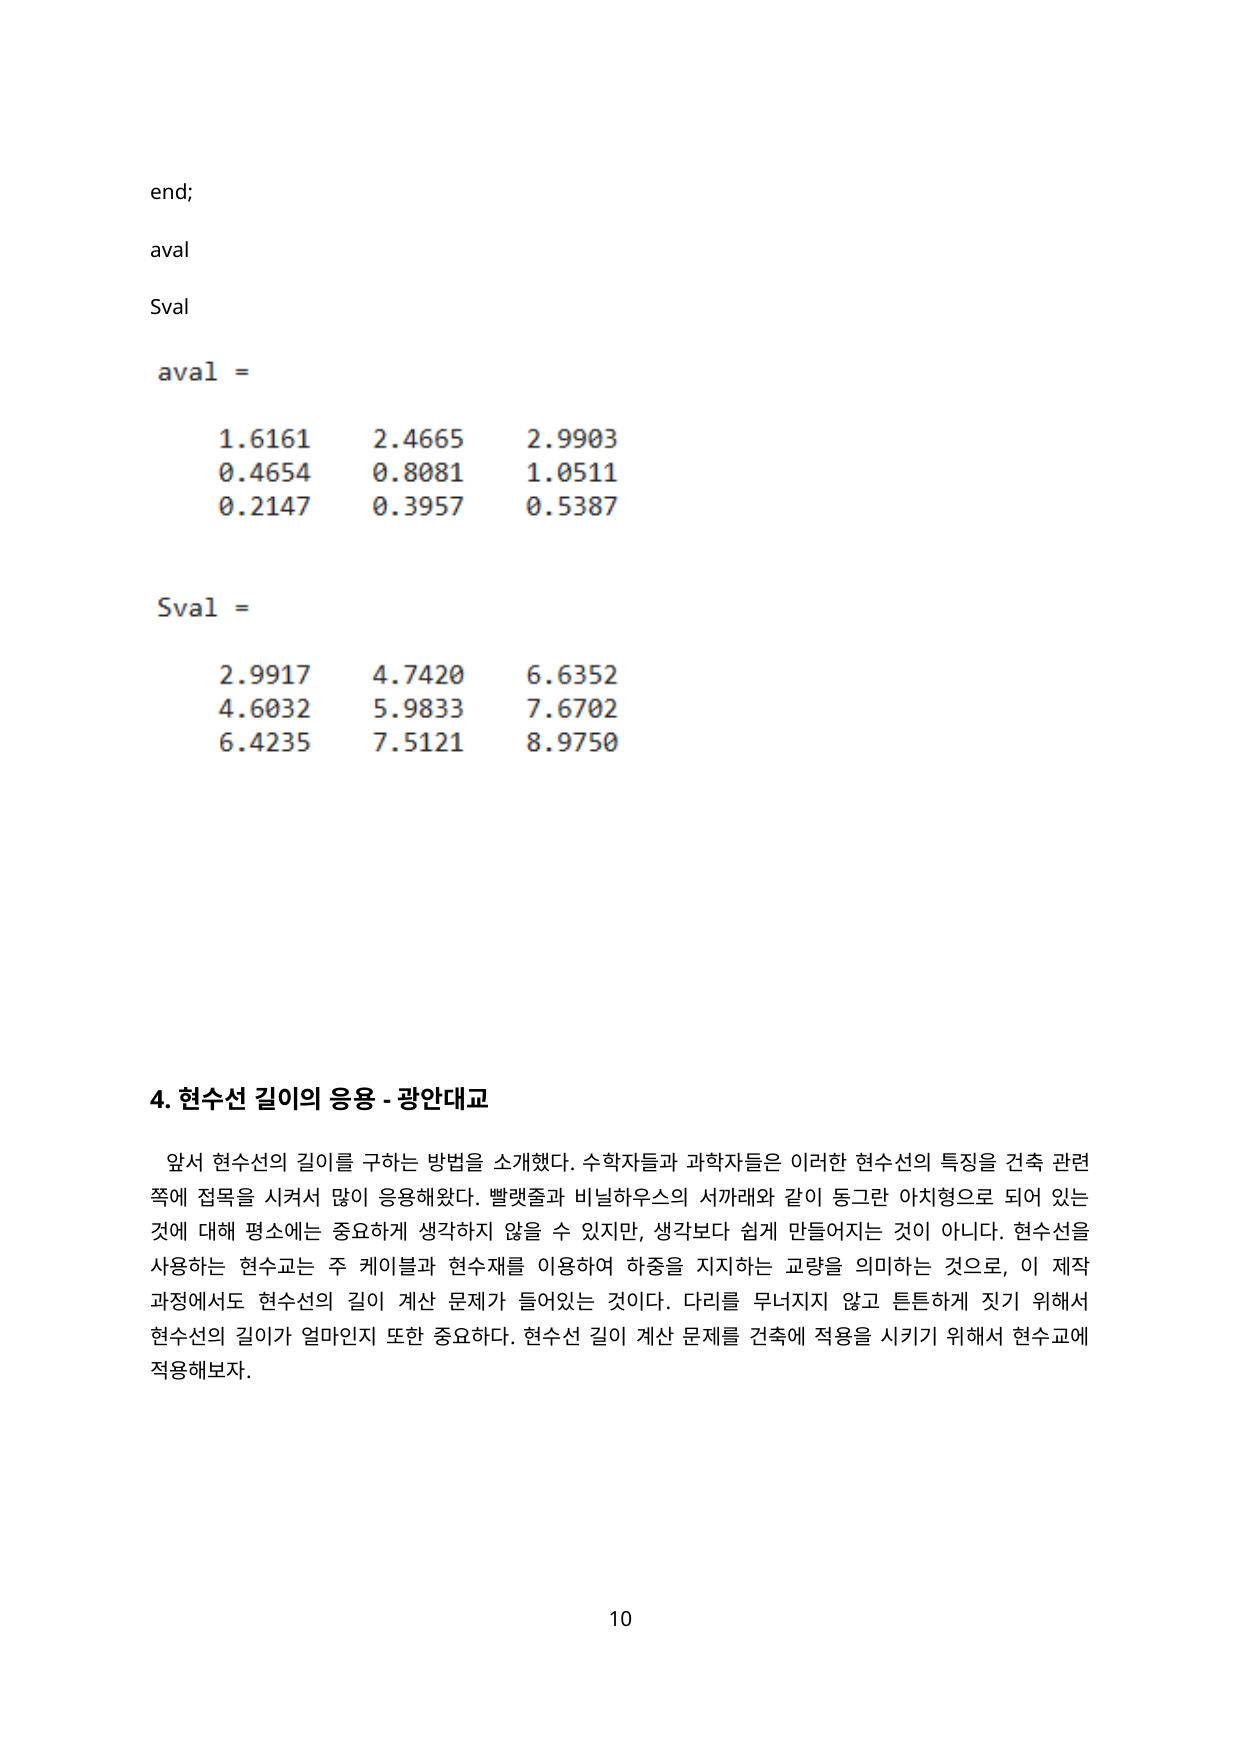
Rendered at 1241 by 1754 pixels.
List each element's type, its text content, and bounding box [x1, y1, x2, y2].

text 앞서 현수선의 길이를 구하는 방법을 소개했다. 수학자들과 과학자들은 이러한 현수선의 특징을 건축 관련 쪽에 접목을 시켜서 많이 응용해왔다. 빨랫줄과 비닐하우스의 서까래와 같이 동그란 아치형으로 되어 있는 것에 대해 평소에는 중요하게 생각하지 않을 수 있지만, 생각보다 쉽게 만들어지는 것이 아니다. 현수선을 사용하는 현수교는 주 케이블과 현수재를 이용하여 하중을 지지하는 교량을 의미하는 것으로, 이 제작 과정에서도 현수선의 길이 계산 문제가 들어있는 것이다. 다리를 무너지지 않고 튼튼하게 짓기 위해서 현수선의 길이가 얼마인지 또한 중요하다. 현수선 길이 계산 문제를 건축에 적용을 시키기 위해서 현수교에 적용해보자. [150, 1146, 1090, 1385]
text aval [150, 235, 1090, 263]
picture [150, 350, 691, 763]
text Sval [150, 292, 1090, 321]
text 4. 현수선 길이의 응용 - 광안대교 [150, 1079, 1090, 1116]
text end; [150, 177, 1090, 206]
